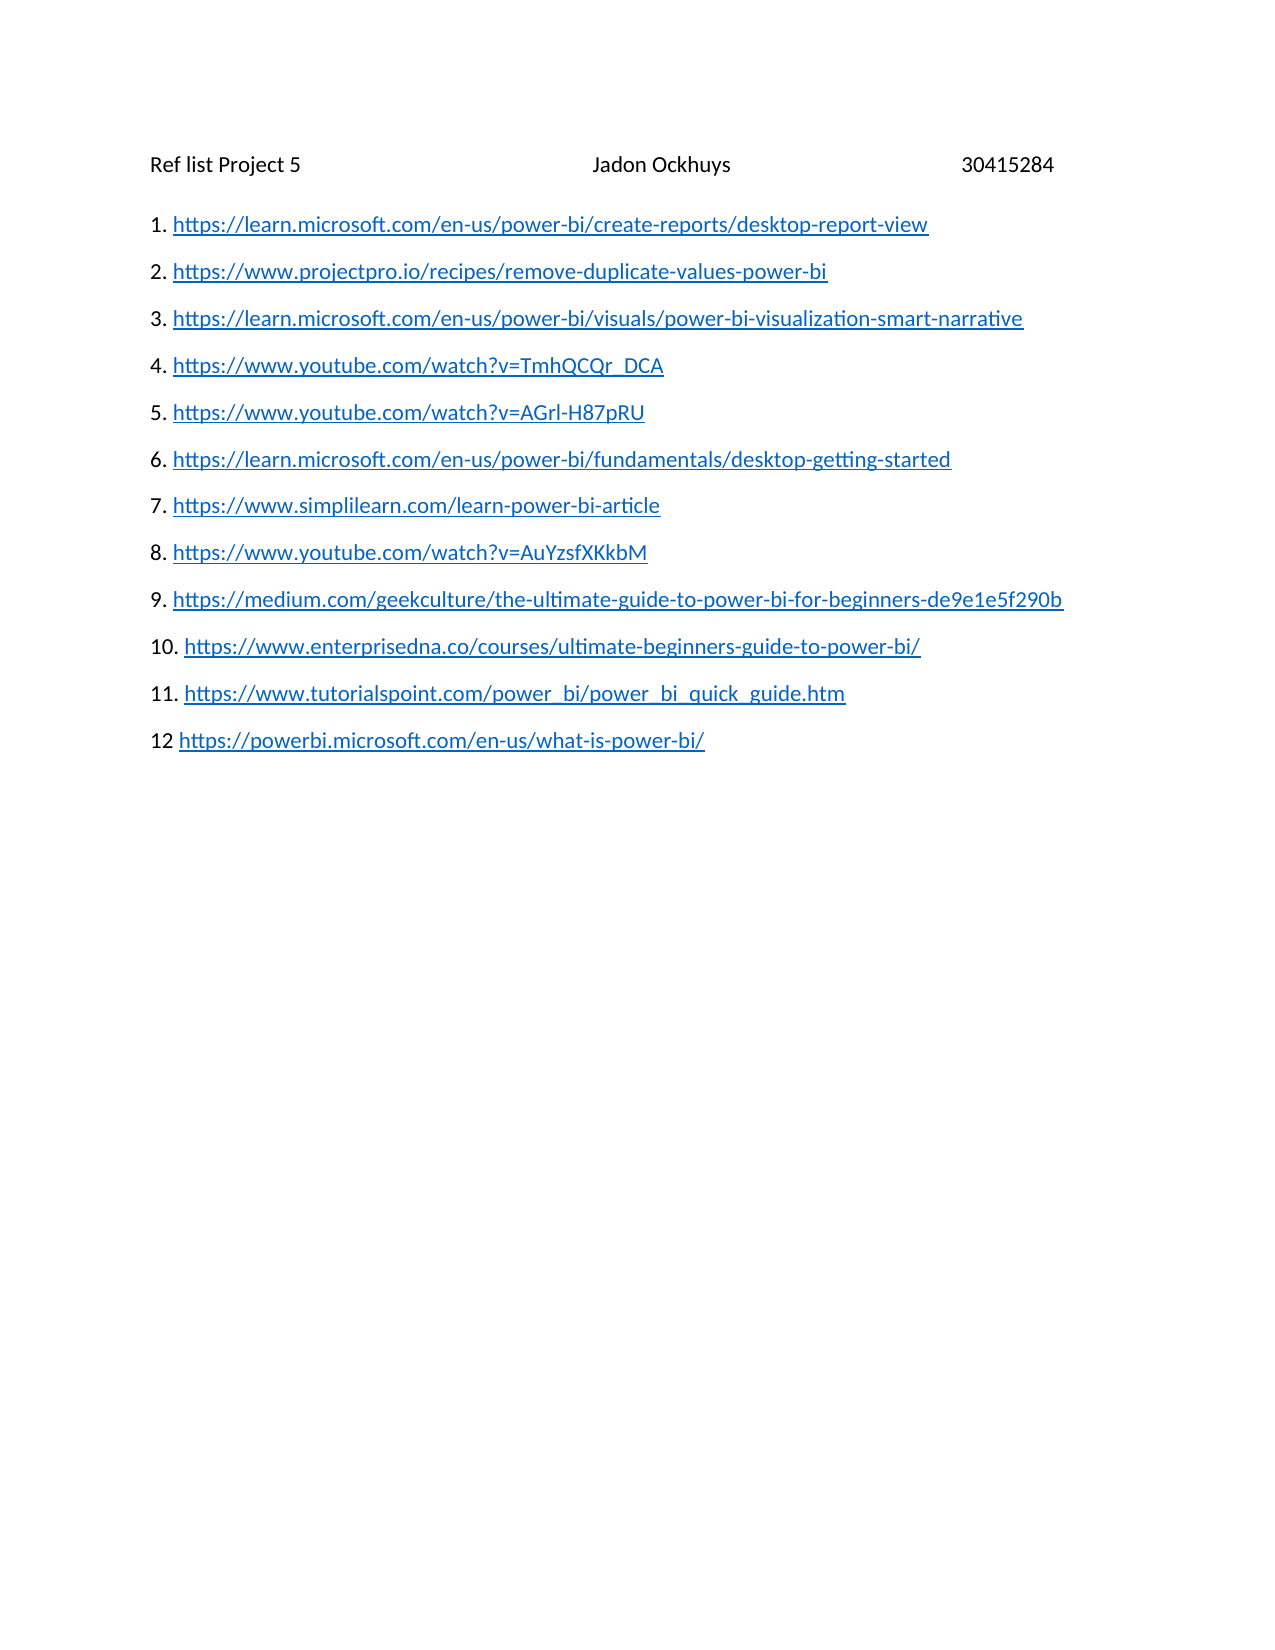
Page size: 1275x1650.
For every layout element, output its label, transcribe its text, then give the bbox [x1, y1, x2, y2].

text 9. https://medium.com/geekculture/the-ultimate-guide-to-power-bi-for-beginners-de9e1e5f290b [150, 585, 1125, 613]
text 6. https://learn.microsoft.com/en-us/power-bi/fundamentals/desktop-getting-started [150, 445, 1125, 473]
text 8. https://www.youtube.com/watch?v=AuYzsfXKkbM [150, 538, 1125, 567]
text 5. https://www.youtube.com/watch?v=AGrl-H87pRU [150, 398, 1125, 426]
text 3. https://learn.microsoft.com/en-us/power-bi/visuals/power-bi-visualization-smart-narrative [150, 304, 1125, 332]
text 2. https://www.projectpro.io/recipes/remove-duplicate-values-power-bi [150, 257, 1125, 285]
text 4. https://www.youtube.com/watch?v=TmhQCQr_DCA [150, 351, 1125, 379]
text Ref list Project 5 Jadon Ockhuys 30415284 1. https://learn.microsoft.com/en-us/power-bi/create-reports/desktop-report-view [150, 150, 1125, 238]
text 11. https://www.tutorialspoint.com/power_bi/power_bi_quick_guide.htm [150, 679, 1125, 707]
text 10. https://www.enterprisedna.co/courses/ultimate-beginners-guide-to-power-bi/ [150, 632, 1125, 660]
text 12 https://powerbi.microsoft.com/en-us/what-is-power-bi/ [150, 726, 1125, 754]
text 7. https://www.simplilearn.com/learn-power-bi-article [150, 492, 1125, 520]
